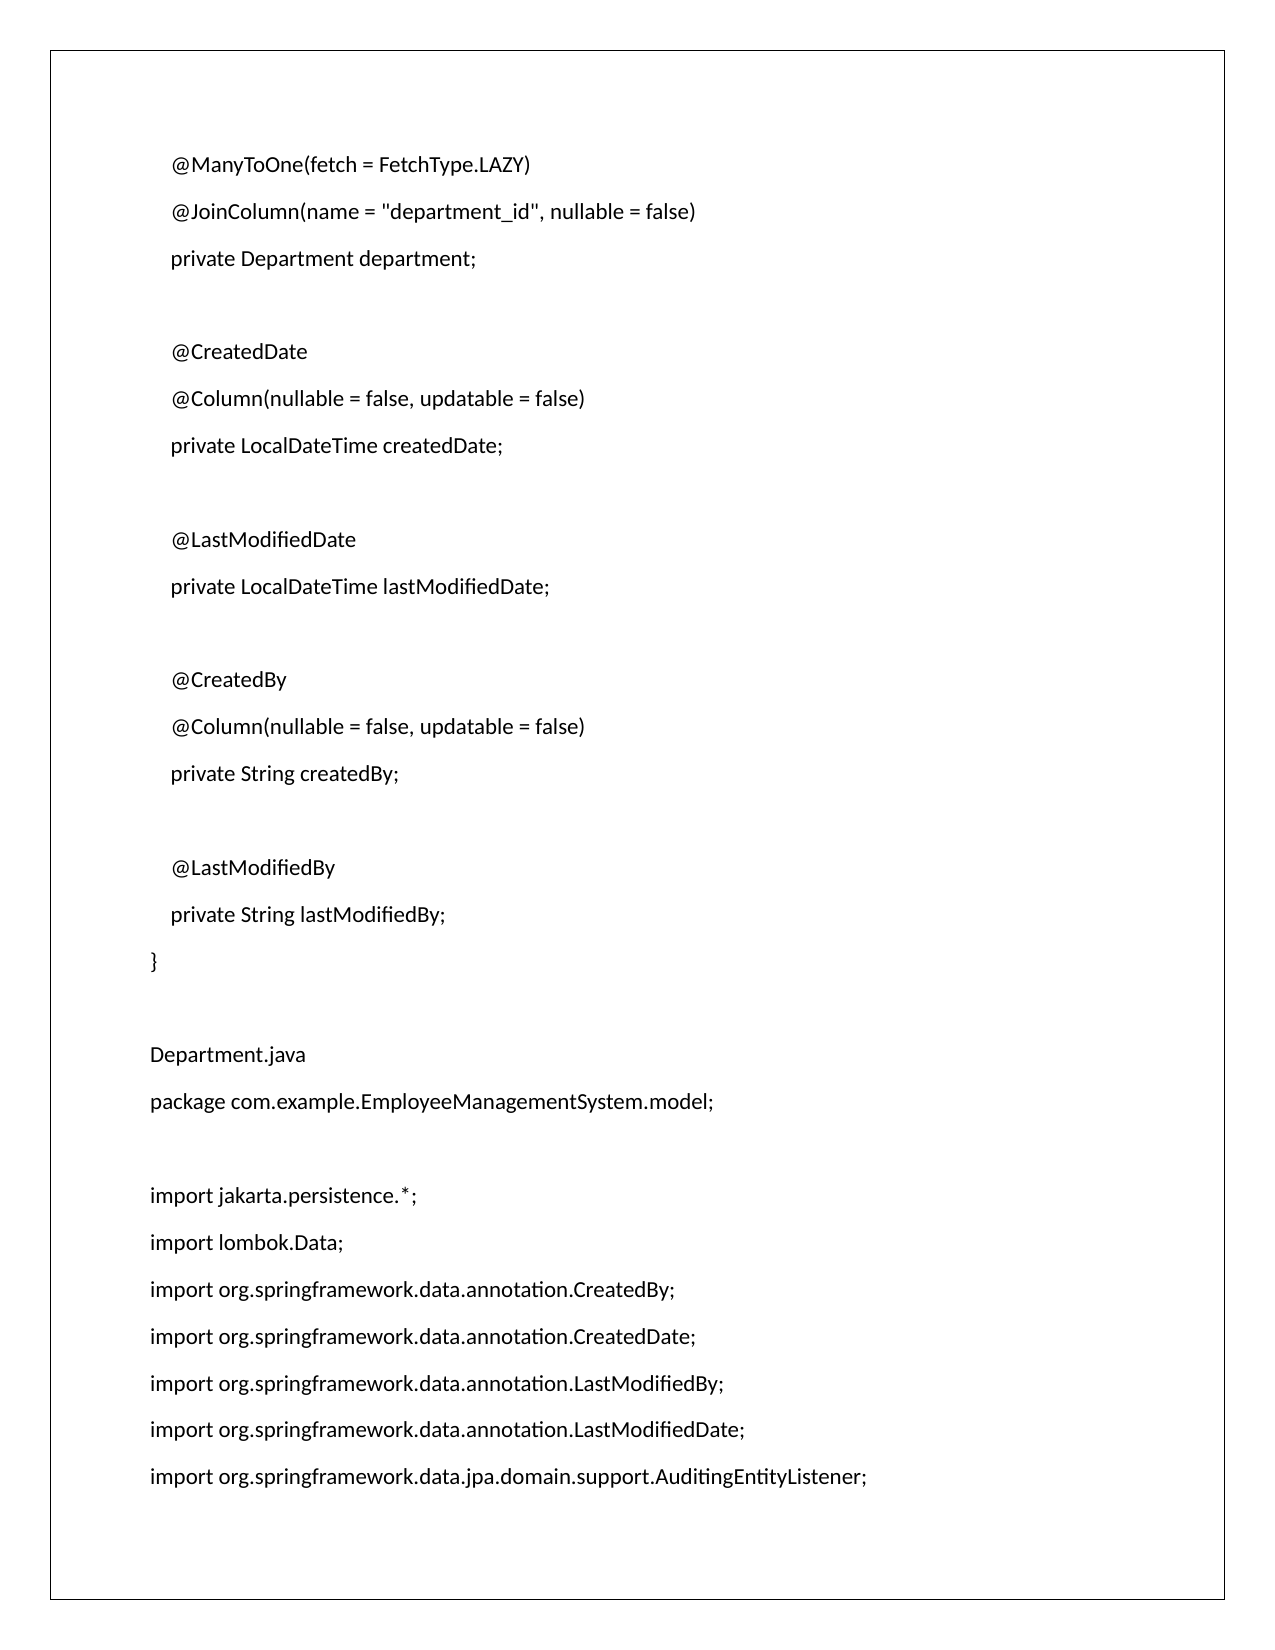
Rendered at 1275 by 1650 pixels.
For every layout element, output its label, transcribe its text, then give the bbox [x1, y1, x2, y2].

text private LocalDateTime createdDate; [150, 431, 1125, 459]
text @LastModifiedBy [150, 853, 1125, 881]
text import org.springframework.data.annotation.LastModifiedDate; [150, 1416, 1125, 1444]
text @Column(nullable = false, updatable = false) [150, 384, 1125, 412]
text @Column(nullable = false, updatable = false) [150, 712, 1125, 741]
text import jakarta.persistence.*; [150, 1181, 1125, 1209]
text Department.java [150, 1041, 1125, 1069]
text package com.example.EmployeeManagementSystem.model; [150, 1087, 1125, 1116]
text private Department department; [150, 244, 1125, 272]
text @JoinColumn(name = "department_id", nullable = false) [150, 197, 1125, 225]
text import org.springframework.data.jpa.domain.support.AuditingEntityListener; [150, 1462, 1125, 1491]
text private String createdBy; [150, 759, 1125, 787]
text @ManyToOne(fetch = FetchType.LAZY) [150, 150, 1125, 178]
text } [150, 947, 1125, 975]
text private String lastModifiedBy; [150, 900, 1125, 928]
text import org.springframework.data.annotation.CreatedDate; [150, 1322, 1125, 1350]
text @CreatedDate [150, 337, 1125, 366]
text import lombok.Data; [150, 1228, 1125, 1256]
text @LastModifiedDate [150, 525, 1125, 553]
text @CreatedBy [150, 666, 1125, 694]
text private LocalDateTime lastModifiedDate; [150, 572, 1125, 600]
text import org.springframework.data.annotation.CreatedBy; [150, 1275, 1125, 1303]
text import org.springframework.data.annotation.LastModifiedBy; [150, 1369, 1125, 1397]
